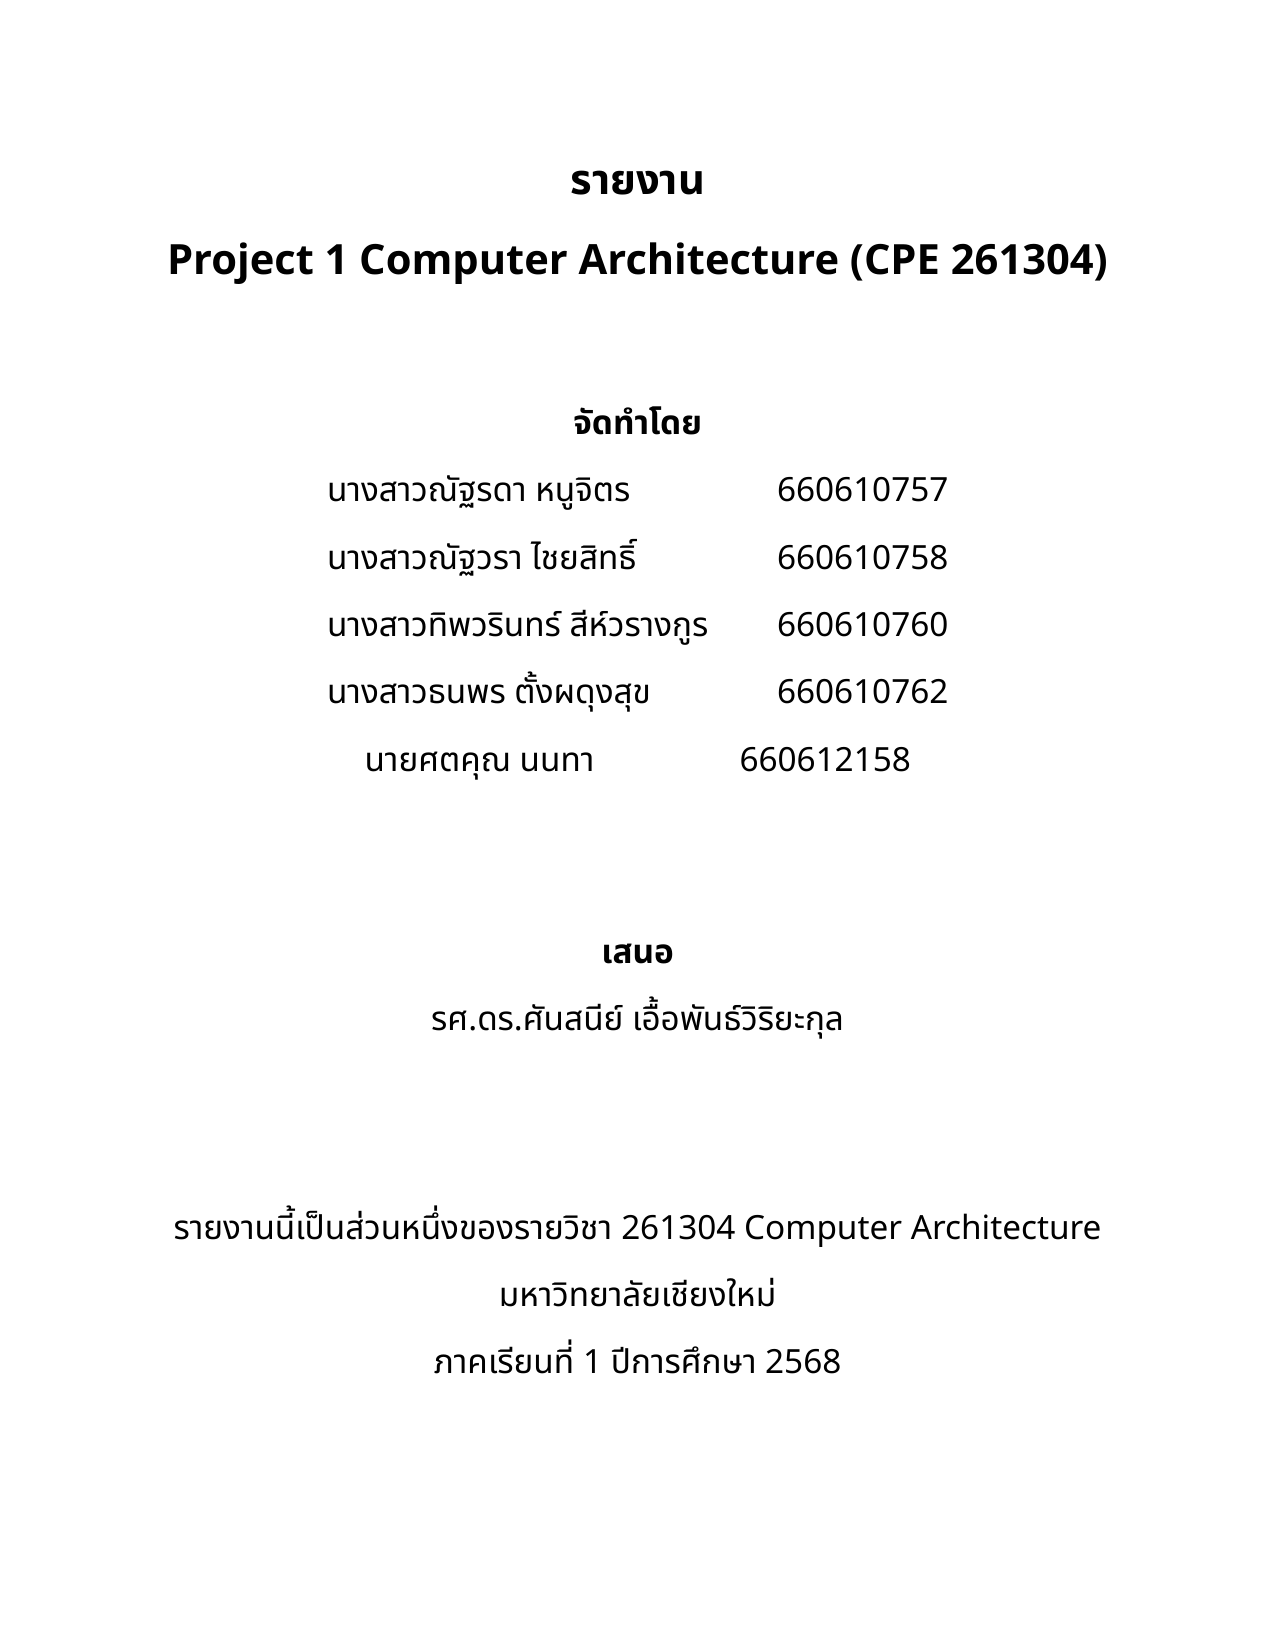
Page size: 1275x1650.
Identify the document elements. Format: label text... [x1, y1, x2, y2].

text ภาคเรียนที่ 1 ปีการศึกษา 2568 [150, 1338, 1125, 1388]
text นางสาวณัฐวรา ไชยสิทธิ์ 660610758 [150, 533, 1125, 584]
text มหาวิทยาลัยเชียงใหม่ [150, 1271, 1125, 1321]
text นางสาวณัฐรดา หนูจิตร 660610757 [150, 466, 1125, 517]
text นางสาวธนพร ตั้งผดุงสุข 660610762 [150, 668, 1125, 719]
text รายงาน [150, 150, 1125, 213]
text เสนอ [150, 928, 1125, 978]
text รศ.ดร.ศันสนีย์ เอื้อพันธ์วิริยะกุล [150, 995, 1125, 1045]
text รายงานนี้เป็นส่วนหนึ่งของรายวิชา 261304 Computer Architecture [150, 1203, 1125, 1254]
text จัดทำโดย [150, 399, 1125, 449]
text นายศตคุณ นนทา 660612158 [150, 735, 1125, 911]
text Project 1 Computer Architecture (CPE 261304) [150, 229, 1125, 286]
text นางสาวทิพวรินทร์ สีห์วรางกูร 660610760 [150, 601, 1125, 651]
